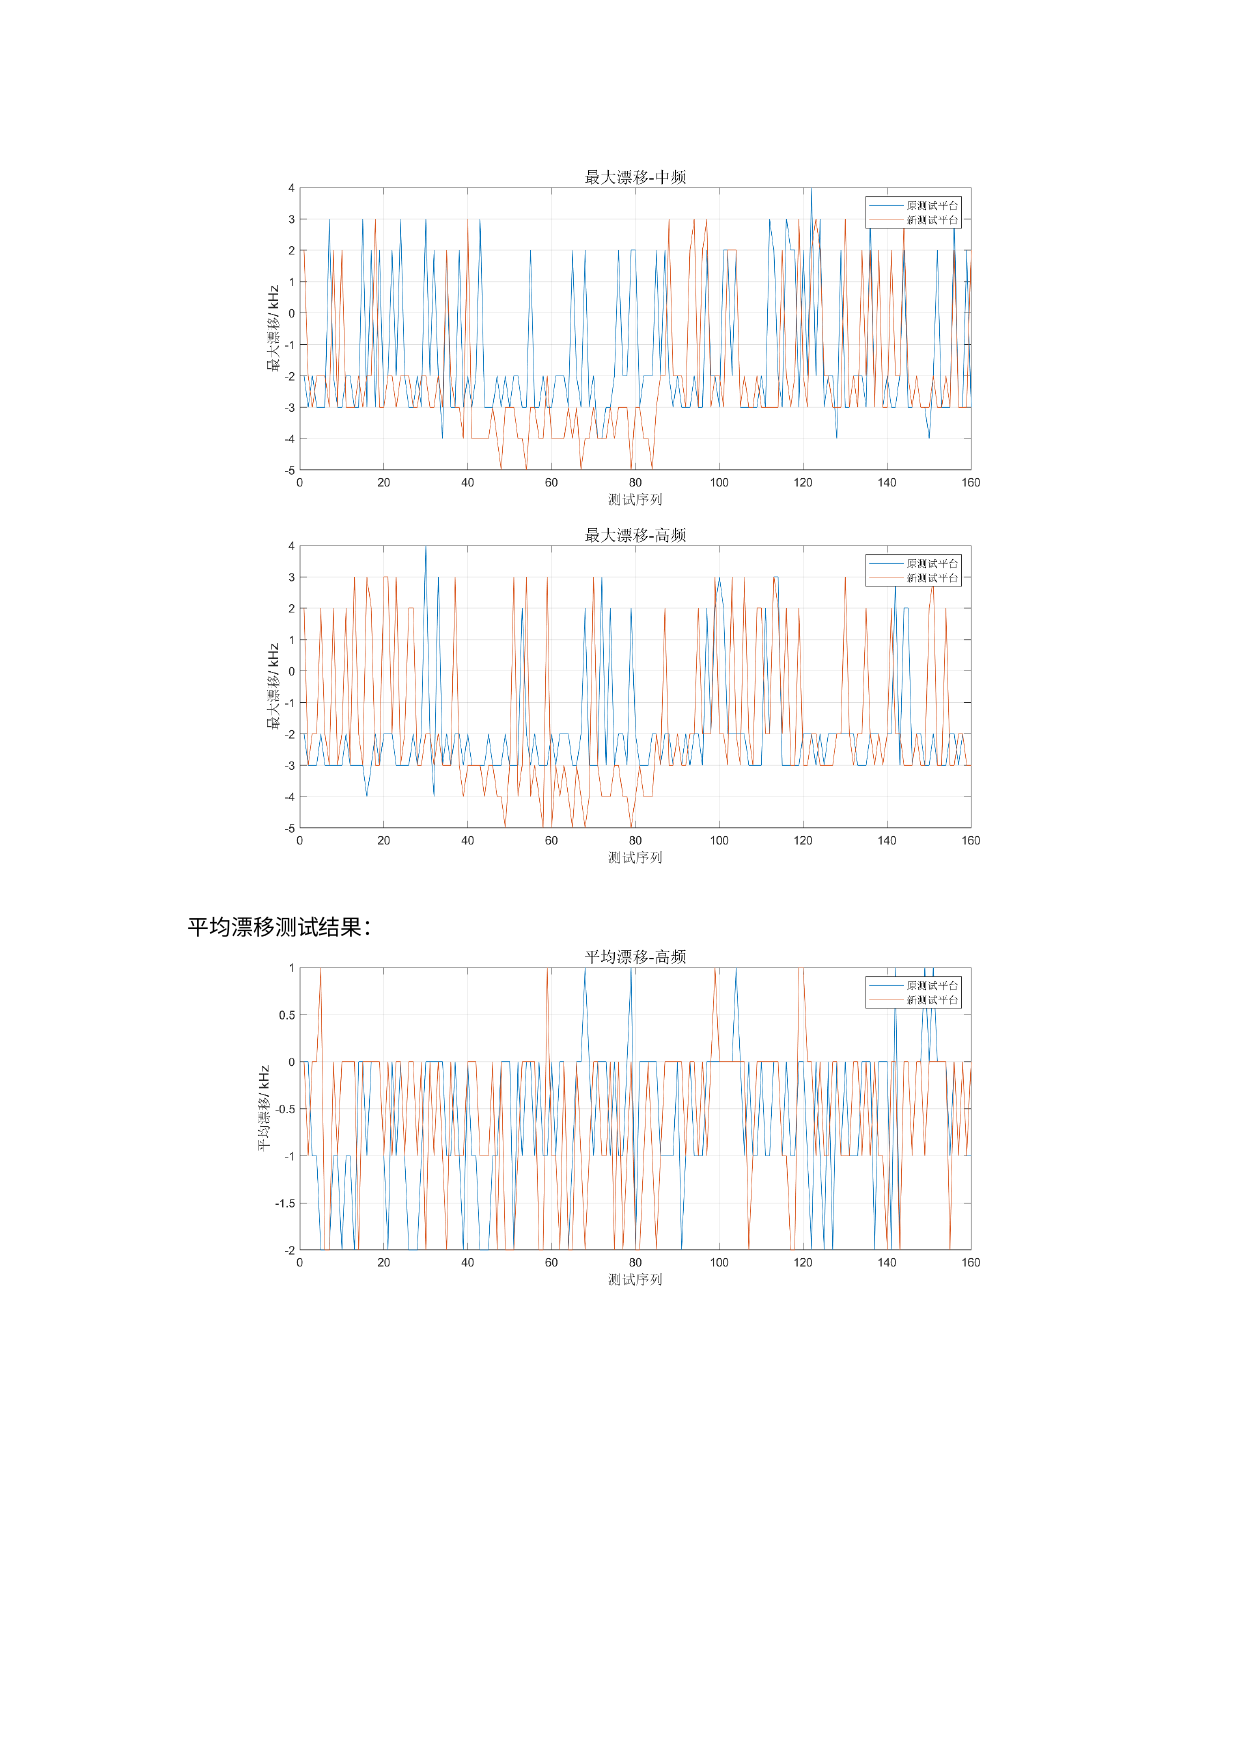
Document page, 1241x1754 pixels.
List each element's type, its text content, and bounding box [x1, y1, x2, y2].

picture [187, 942, 1053, 1288]
picture [187, 519, 1053, 866]
text 平均漂移测试结果： [187, 909, 1053, 942]
picture [187, 162, 1053, 508]
